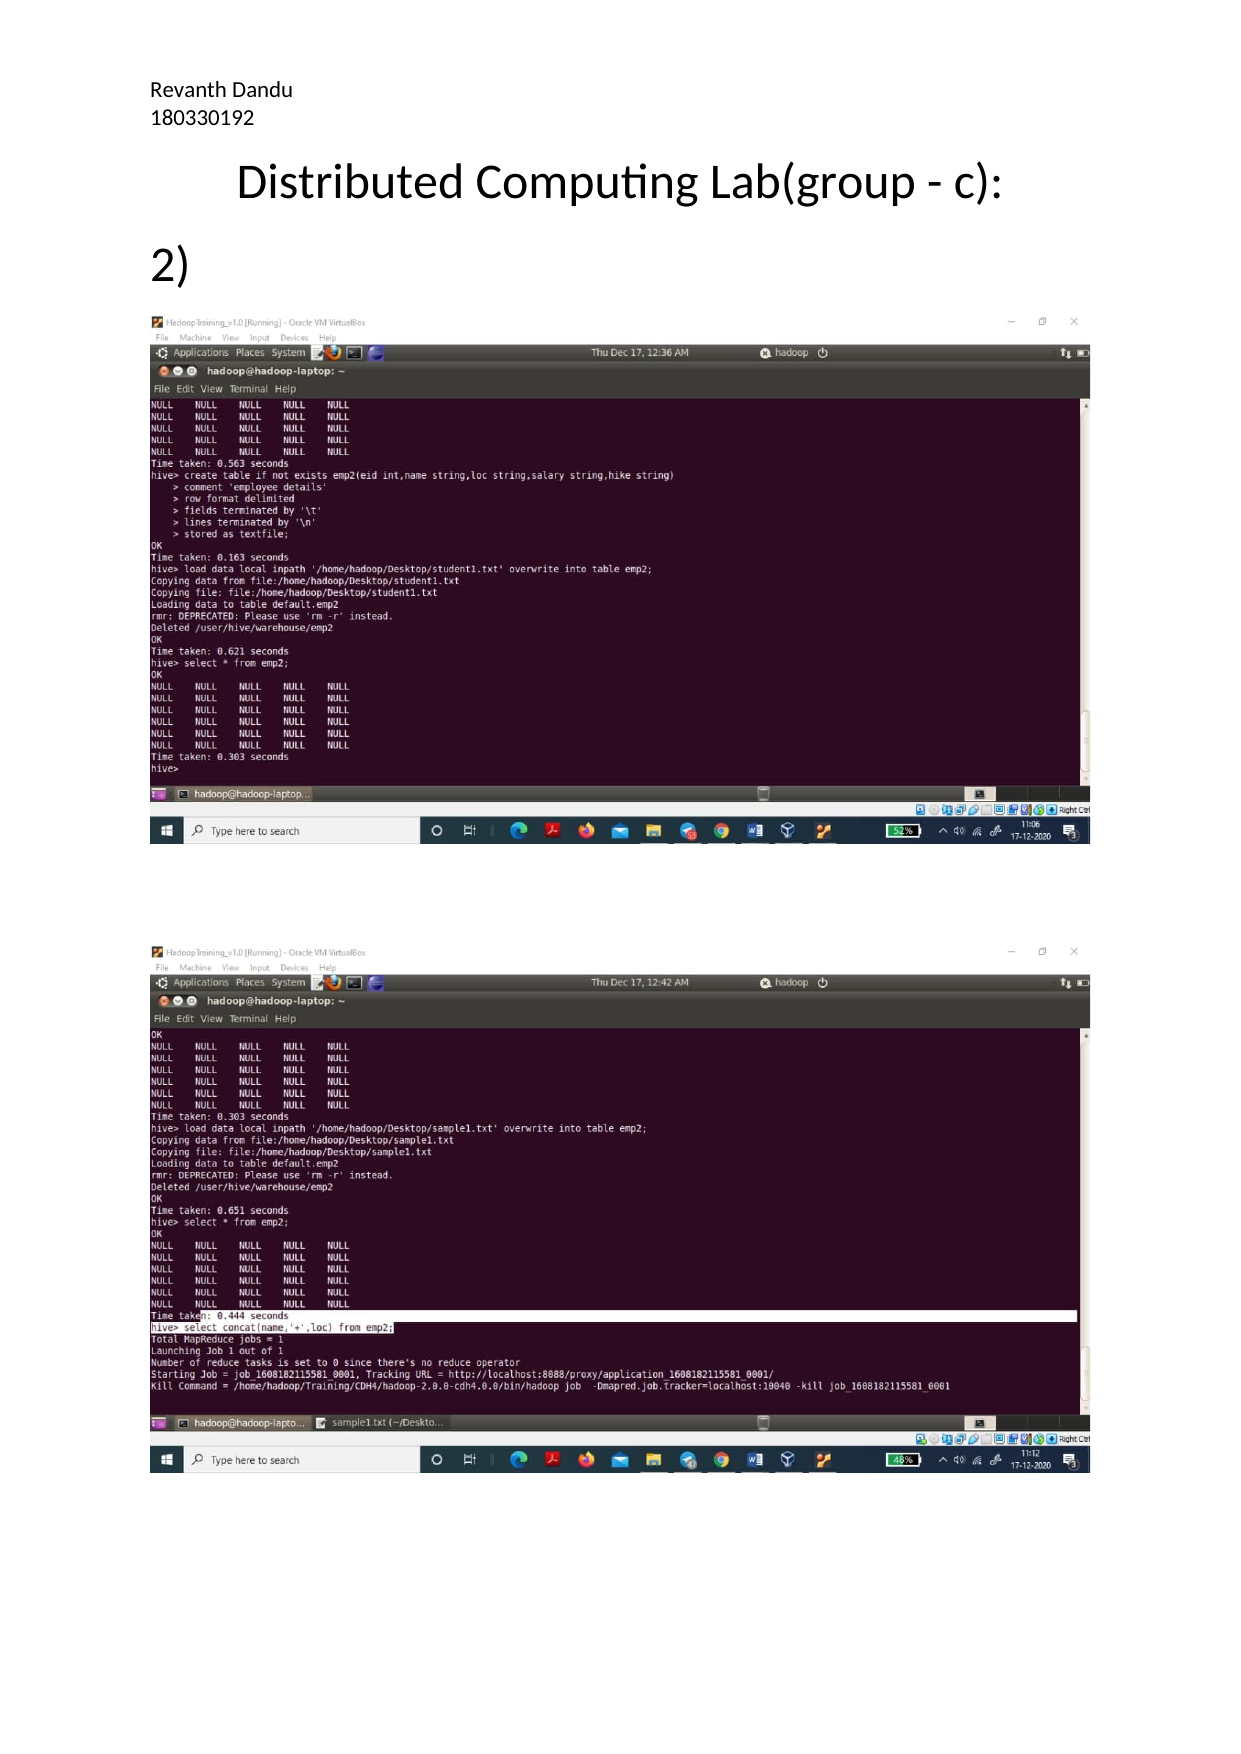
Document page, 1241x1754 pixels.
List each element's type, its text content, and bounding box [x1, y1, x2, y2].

picture [150, 944, 1091, 1473]
text Distributed Computing Lab(group - c): [150, 150, 1090, 211]
text 2) [150, 232, 1090, 293]
picture [150, 315, 1091, 844]
